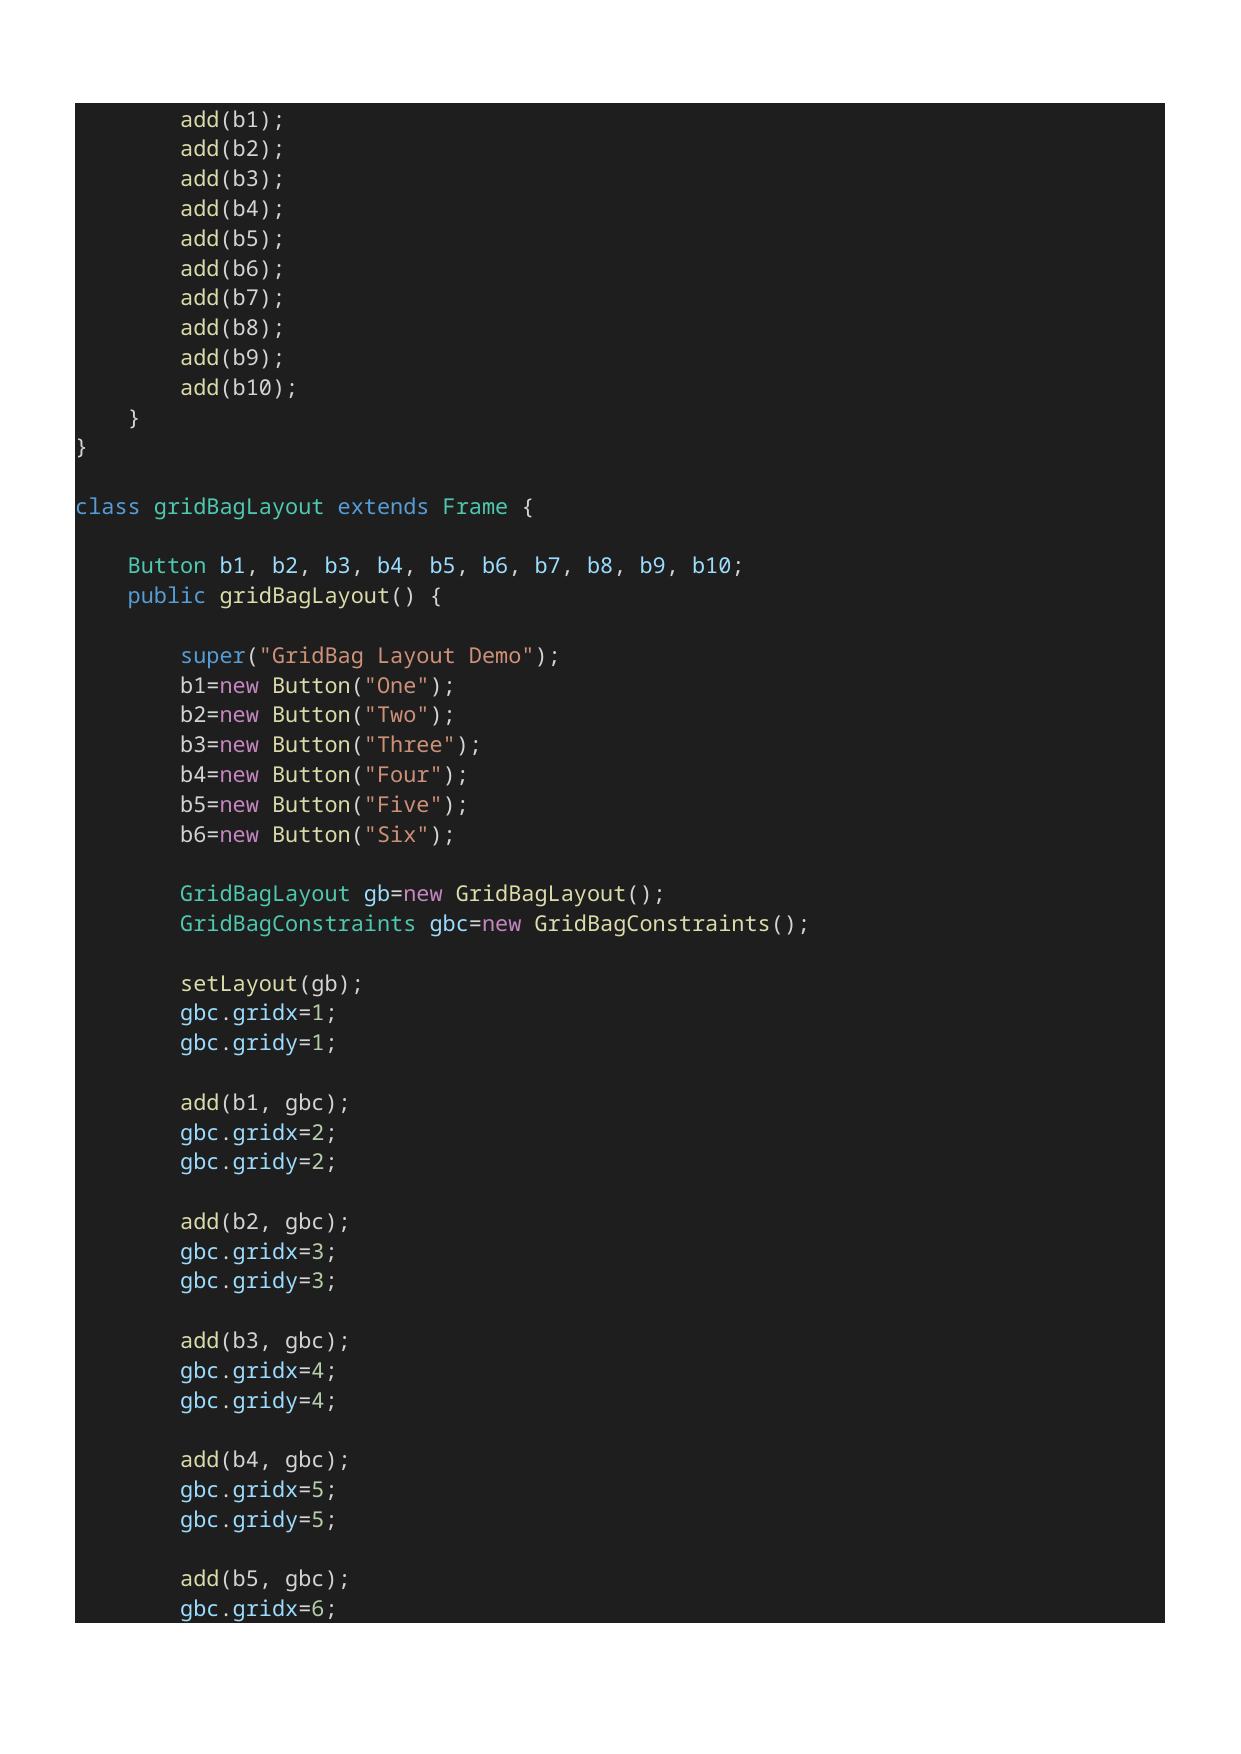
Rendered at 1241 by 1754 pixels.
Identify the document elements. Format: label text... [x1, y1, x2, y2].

text add(b4, gbc); [75, 1444, 1165, 1474]
text gbc.gridx=1; [75, 997, 1165, 1027]
text add(b8); [75, 312, 1165, 342]
text gbc.gridy=1; [75, 1027, 1165, 1057]
text add(b9); [75, 342, 1165, 372]
text GridBagLayout gb=new GridBagLayout(); [75, 878, 1165, 908]
text add(b3); [75, 163, 1165, 193]
text GridBagConstraints gbc=new GridBagConstraints(); [75, 908, 1165, 938]
text add(b5, gbc); [75, 1563, 1165, 1593]
text gbc.gridy=3; [75, 1265, 1165, 1295]
text } [75, 431, 1165, 461]
text gbc.gridx=5; [75, 1474, 1165, 1504]
text add(b4); [75, 193, 1165, 223]
text add(b2); [75, 133, 1165, 163]
text b6=new Button("Six"); [75, 818, 1165, 848]
text gbc.gridy=4; [75, 1384, 1165, 1414]
text gbc.gridx=2; [75, 1116, 1165, 1146]
text gbc.gridx=6; [75, 1593, 1165, 1623]
text b2=new Button("Two"); [75, 699, 1165, 729]
text add(b1); [75, 103, 1165, 133]
text } [75, 401, 1165, 431]
text gbc.gridy=5; [75, 1504, 1165, 1533]
text public gridBagLayout() { [75, 580, 1165, 610]
text add(b3, gbc); [75, 1325, 1165, 1355]
text gbc.gridy=2; [75, 1146, 1165, 1176]
text add(b1, gbc); [75, 1087, 1165, 1116]
text b1=new Button("One"); [75, 669, 1165, 699]
text add(b10); [75, 372, 1165, 401]
text gbc.gridx=3; [75, 1236, 1165, 1265]
text add(b7); [75, 282, 1165, 312]
text b4=new Button("Four"); [75, 759, 1165, 789]
text gbc.gridx=4; [75, 1355, 1165, 1384]
text add(b5); [75, 223, 1165, 252]
text class gridBagLayout extends Frame { [75, 491, 1165, 521]
text add(b2, gbc); [75, 1206, 1165, 1236]
text setLayout(gb); [75, 967, 1165, 997]
text Button b1, b2, b3, b4, b5, b6, b7, b8, b9, b10; [75, 550, 1165, 580]
text add(b6); [75, 252, 1165, 282]
text b3=new Button("Three"); [75, 729, 1165, 759]
text b5=new Button("Five"); [75, 789, 1165, 818]
text super("GridBag Layout Demo"); [75, 640, 1165, 669]
